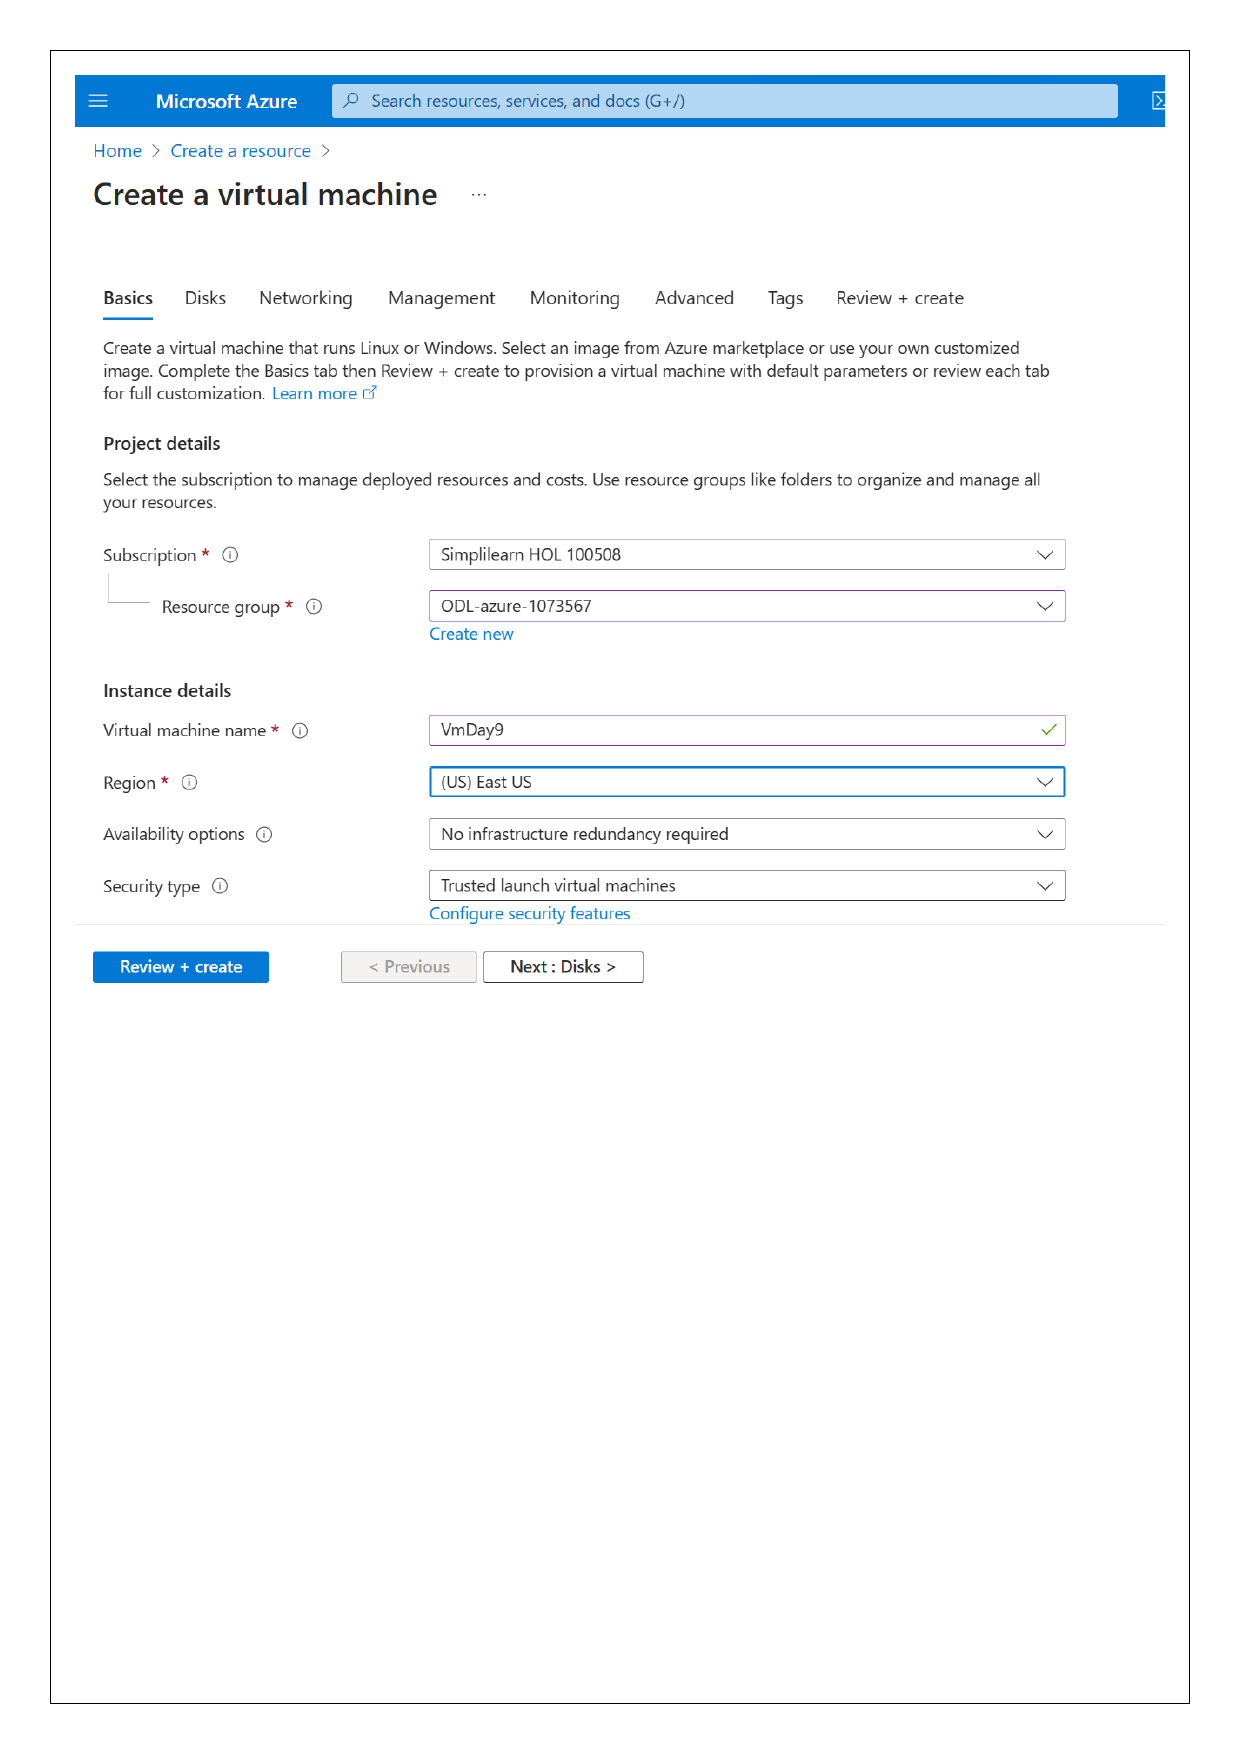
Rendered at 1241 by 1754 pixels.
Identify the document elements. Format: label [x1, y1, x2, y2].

picture [75, 75, 1166, 1006]
